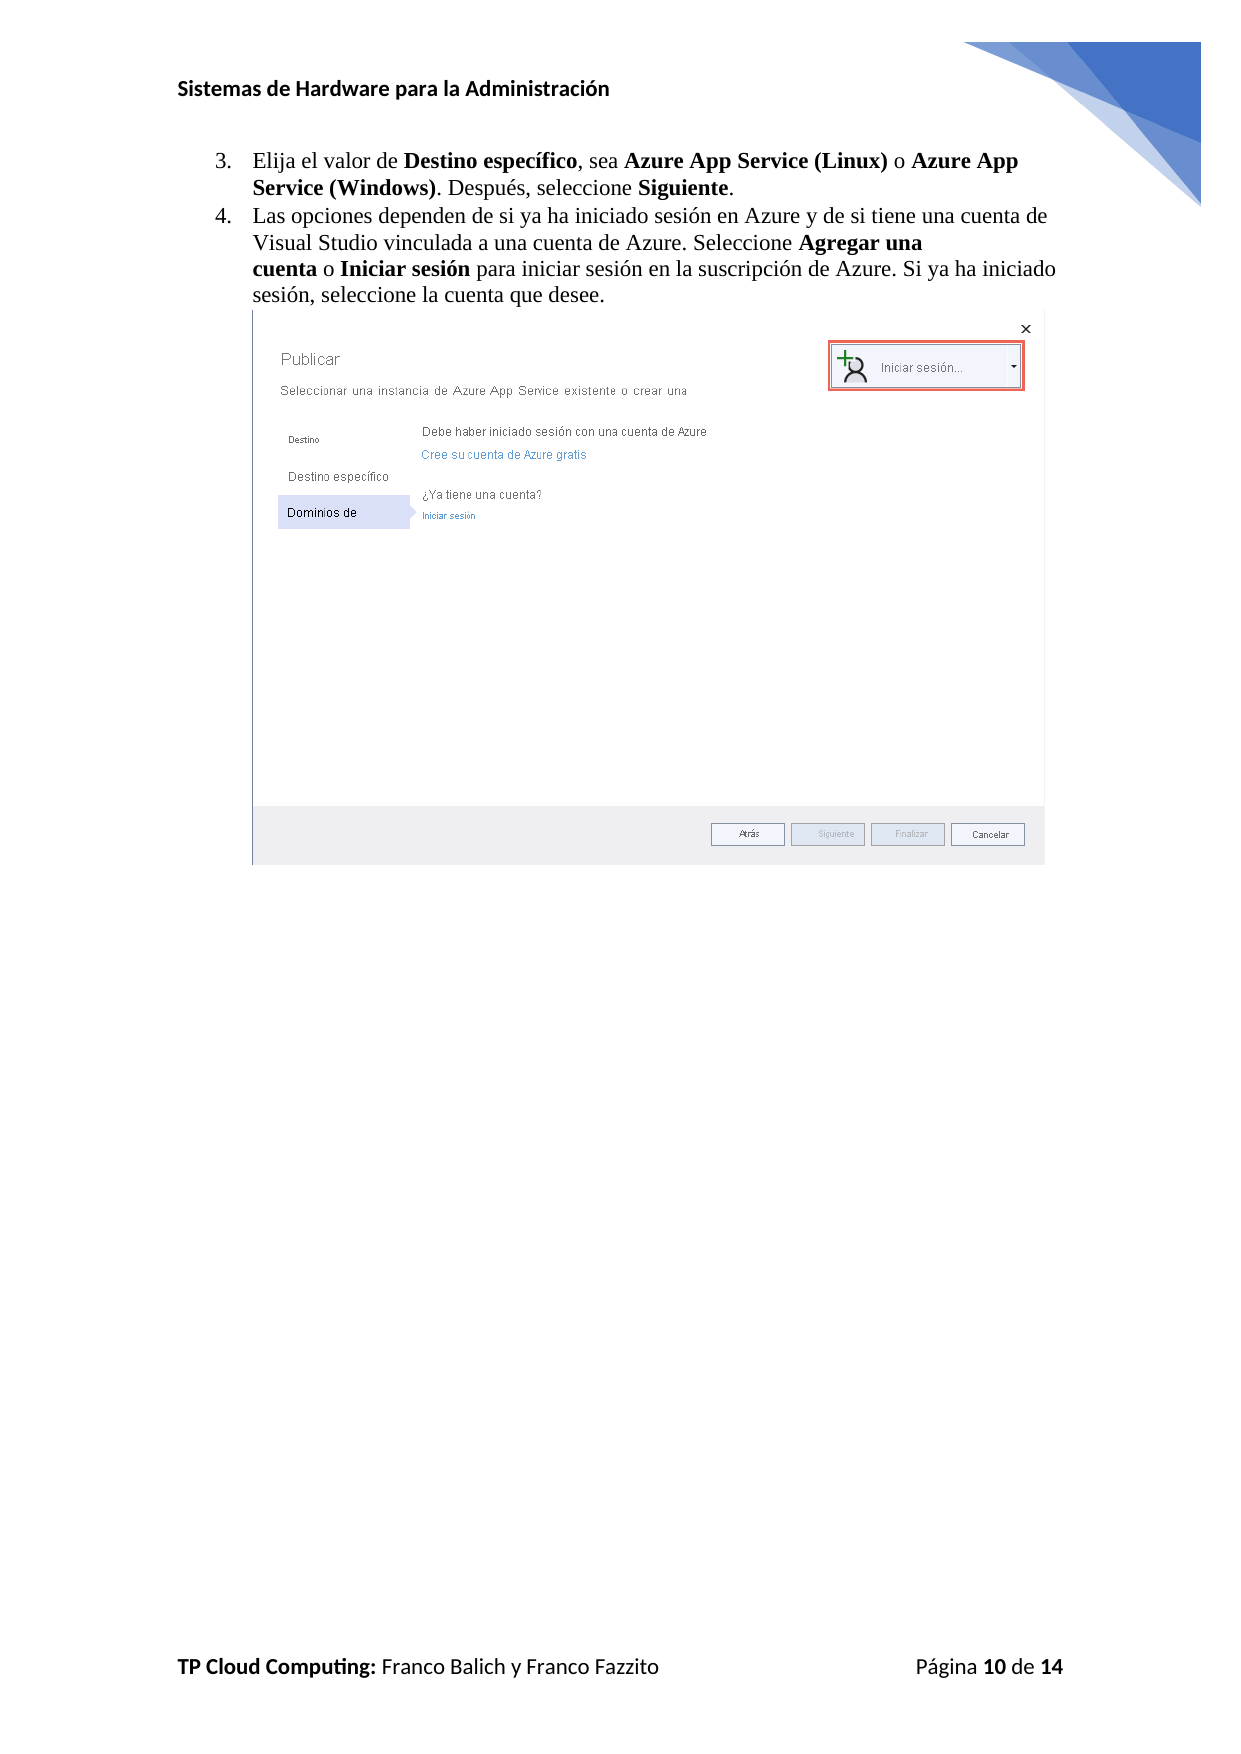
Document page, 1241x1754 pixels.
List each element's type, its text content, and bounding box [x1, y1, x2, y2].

picture [252, 310, 1045, 865]
list Elija el valor de Destino específico, sea Azure App Service (Linux) o Azure App Service (Windows). Después, seleccione Siguiente. [215, 148, 1063, 200]
picture [962, 42, 1201, 208]
list Las opciones dependen de si ya ha iniciado sesión en Azure y de si tiene una cuenta de Visual Studio vinculada a una cuenta de Azure. Seleccione Agregar una cuenta o Iniciar sesión para iniciar sesión en la suscripción de Azure. Si ya ha iniciado sesión, seleccione la cuenta que desee. [215, 202, 1063, 308]
